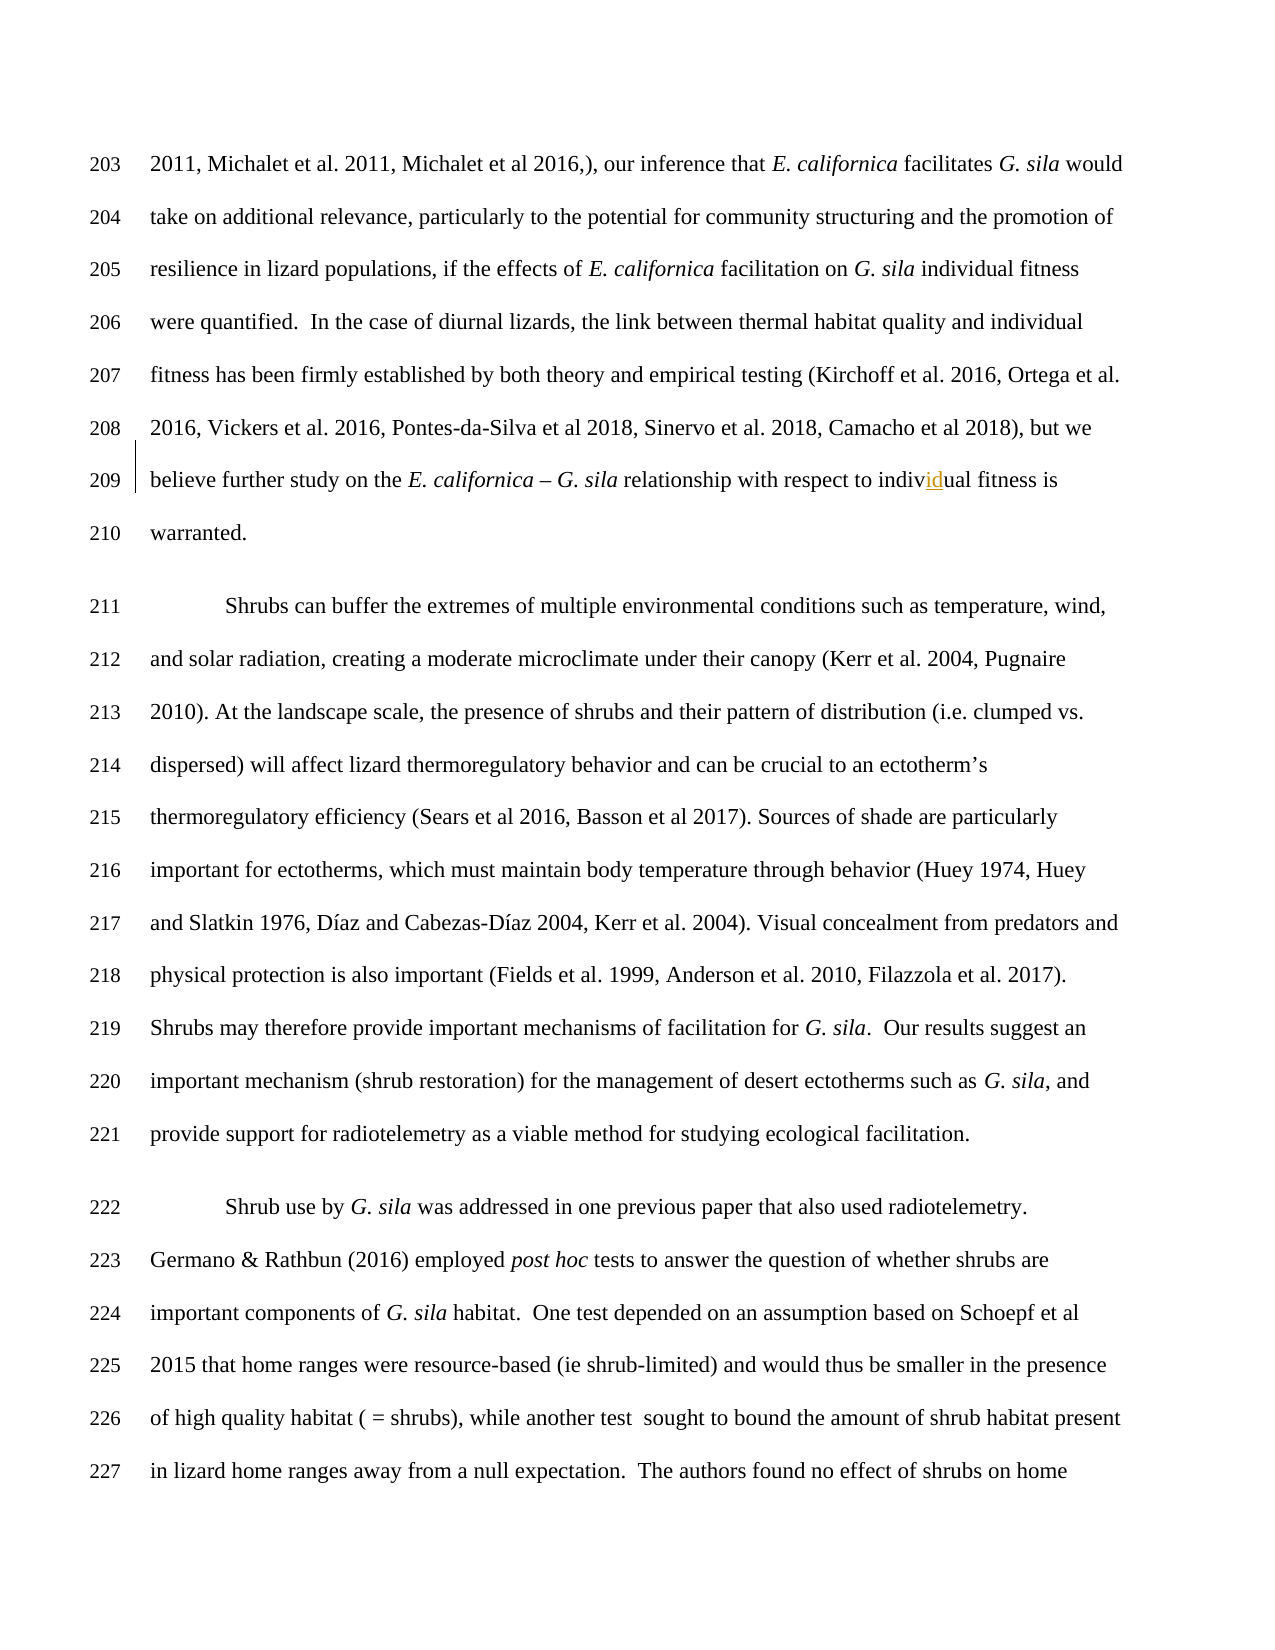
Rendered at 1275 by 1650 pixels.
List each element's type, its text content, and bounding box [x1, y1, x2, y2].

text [150, 1193, 1125, 1483]
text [150, 150, 1125, 545]
text Shrubs can buffer the extremes of multiple environmental conditions such as temperature, wind, and solar radiation, creating a moderate microclimate under their canopy (Kerr et al. 2004, Pugnaire 2010). At the landscape scale, the presence of shrubs and their pattern of distribution (i.e. clumped vs. dispersed) will affect lizard thermoregulatory behavior and can be crucial to an ectotherm’s thermoregulatory efficiency (Sears et al 2016, Basson et al 2017). Sources of shade are particularly important for ectotherms, which must maintain body temperature through behavior (Huey 1974, Huey and Slatkin 1976, Díaz and Cabezas-Díaz 2004, Kerr et al. 2004). Visual concealment from predators and physical protection is also important (Fields et al. 1999, Anderson et al. 2010, Filazzola et al. 2017). Shrubs may therefore provide important mechanisms of facilitation for G. sila. Our results suggest an important mechanism (shrub restoration) for the management of desert ectotherms such as G. sila, and provide support for radiotelemetry as a viable method for studying ecological facilitation. [150, 592, 1125, 1146]
